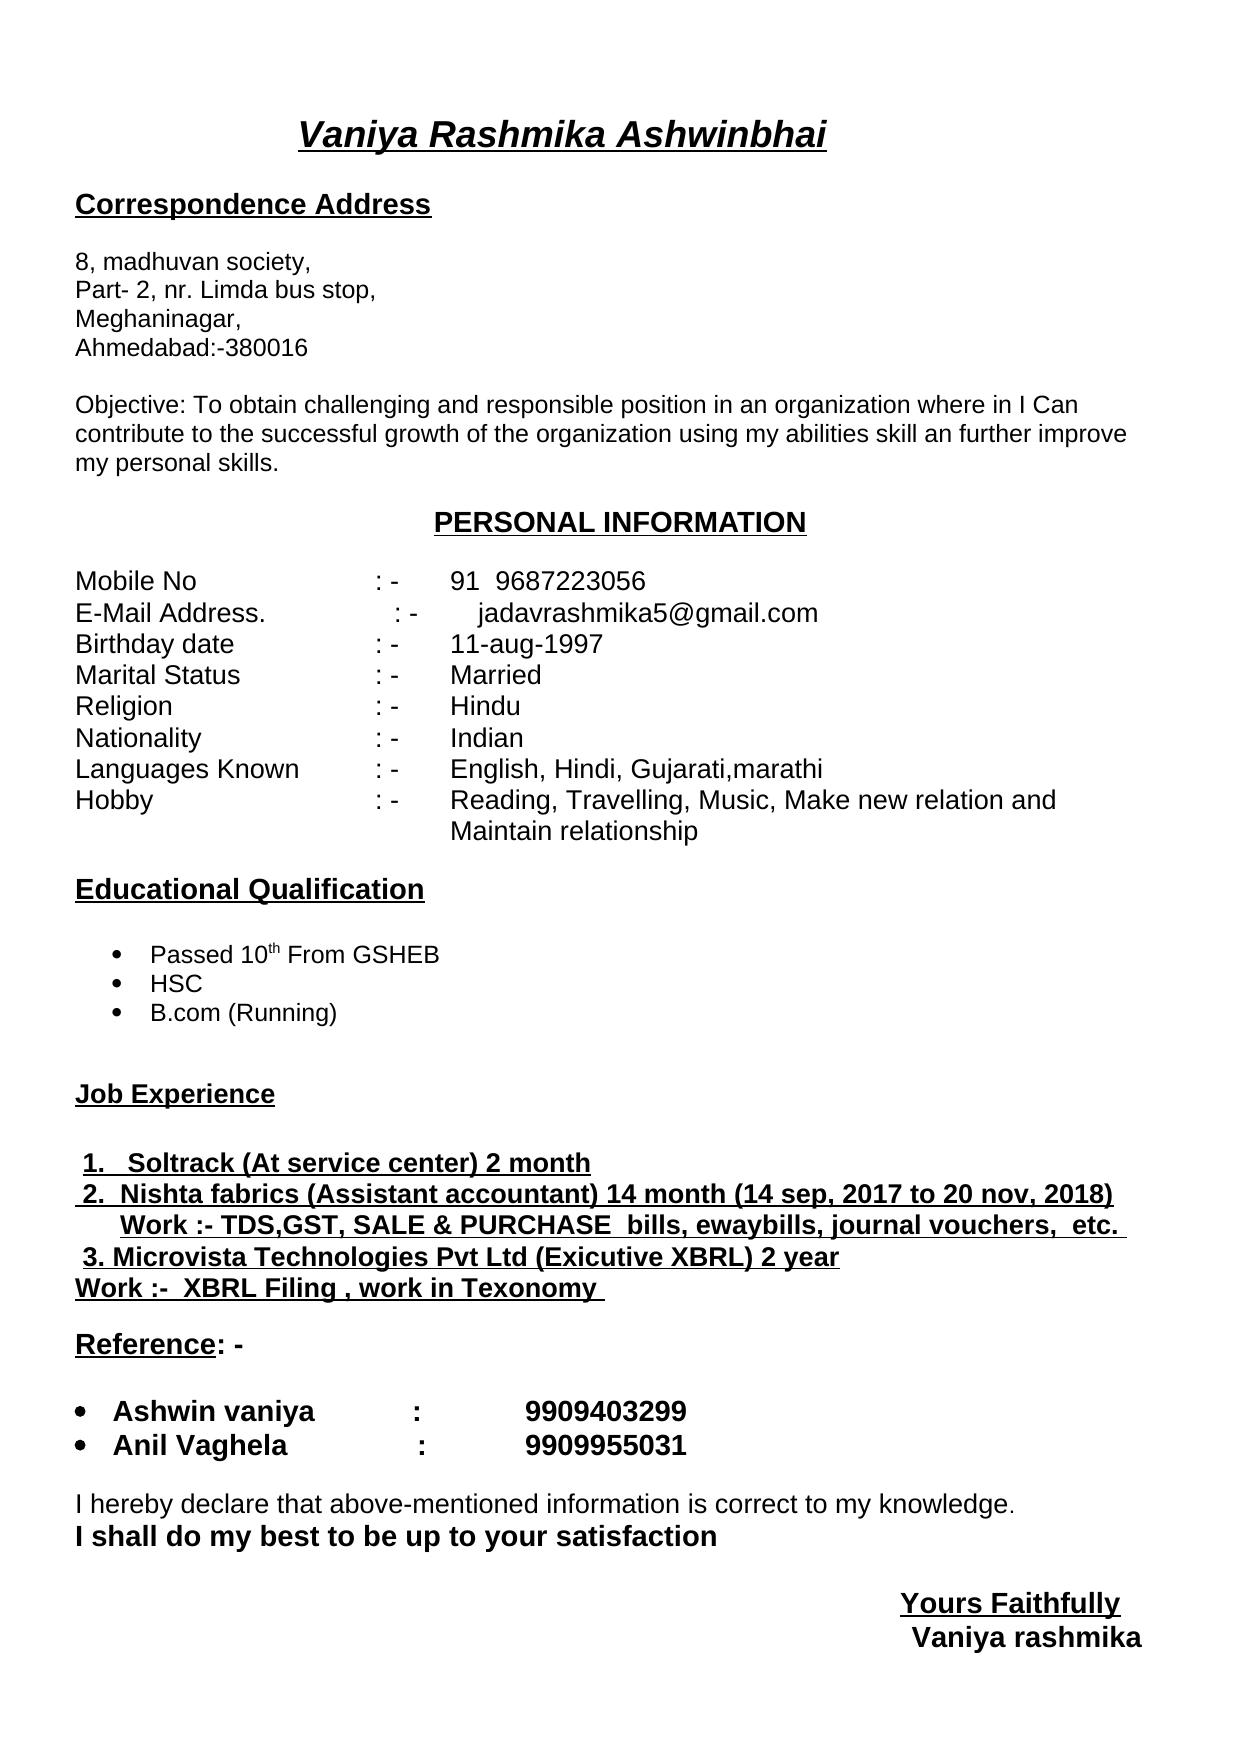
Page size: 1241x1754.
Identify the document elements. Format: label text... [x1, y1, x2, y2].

text Religion : - Hindu [75, 690, 1165, 722]
text Ahmedabad:-380016 [75, 333, 1043, 362]
text Part- 2, nr. Limda bus stop, [75, 276, 1043, 304]
list Anil Vaghela : 9909955031 [75, 1428, 1165, 1462]
text Languages Known : - English, Hindi, Gujarati,marathi [75, 753, 1165, 784]
text I hereby declare that above-mentioned information is correct to my knowledge. [75, 1488, 1165, 1519]
subtitle Educational Qualification [75, 872, 1165, 905]
text E-Mail Address. : - jadavrashmika5@gmail.com [75, 597, 1165, 628]
subtitle Job Experience [75, 1078, 1165, 1109]
text Hobby : - Reading, Travelling, Music, Make new relation and [75, 784, 1165, 815]
subtitle I shall do my best to be up to your satisfaction [75, 1519, 1165, 1553]
text Nationality : - Indian [75, 722, 1165, 753]
text 2. Nishta fabrics (Assistant accountant) 14 month (14 sep, 2017 to 20 nov, 2018) [75, 1178, 1165, 1209]
text Birthday date : - 11-aug-1997 [75, 628, 1165, 659]
text Reference: - [75, 1327, 1165, 1361]
list HSC [112, 969, 1165, 998]
text Work :- XBRL Filing , work in Texonomy [75, 1272, 1165, 1303]
text 3. Microvista Technologies Pvt Ltd (Exicutive XBRL) 2 year [75, 1241, 1165, 1272]
text 1. Soltrack (At service center) 2 month [75, 1147, 1165, 1178]
text Vaniya rashmika [75, 1620, 1165, 1653]
text Marital Status : - Married [75, 659, 1165, 690]
text Mobile No : - 91  9687223056 [75, 565, 1165, 597]
list Passed 10th From GSHEB [112, 940, 1165, 969]
subtitle Vaniya Rashmika Ashwinbhai [75, 112, 1053, 156]
list B.com (Running) [112, 998, 1165, 1027]
subtitle Correspondence Address [75, 187, 1053, 220]
list Ashwin vaniya : 9909403299 [75, 1394, 1165, 1428]
text Yours Faithfully [75, 1586, 1165, 1620]
text Meghaninagar, [75, 304, 1043, 333]
text Work :- TDS,GST, SALE & PURCHASE bills, ewaybills, journal vouchers, etc. [112, 1209, 1165, 1241]
text 8, madhuvan society, [75, 247, 1043, 276]
text Objective: To obtain challenging and responsible position in an organization where in I Can contribute to the successful growth of the organization using my abilities skill an further improve my personal skills. [75, 391, 1165, 477]
text Maintain relationship [75, 815, 1165, 847]
text PERSONAL INFORMATION [75, 506, 1165, 539]
